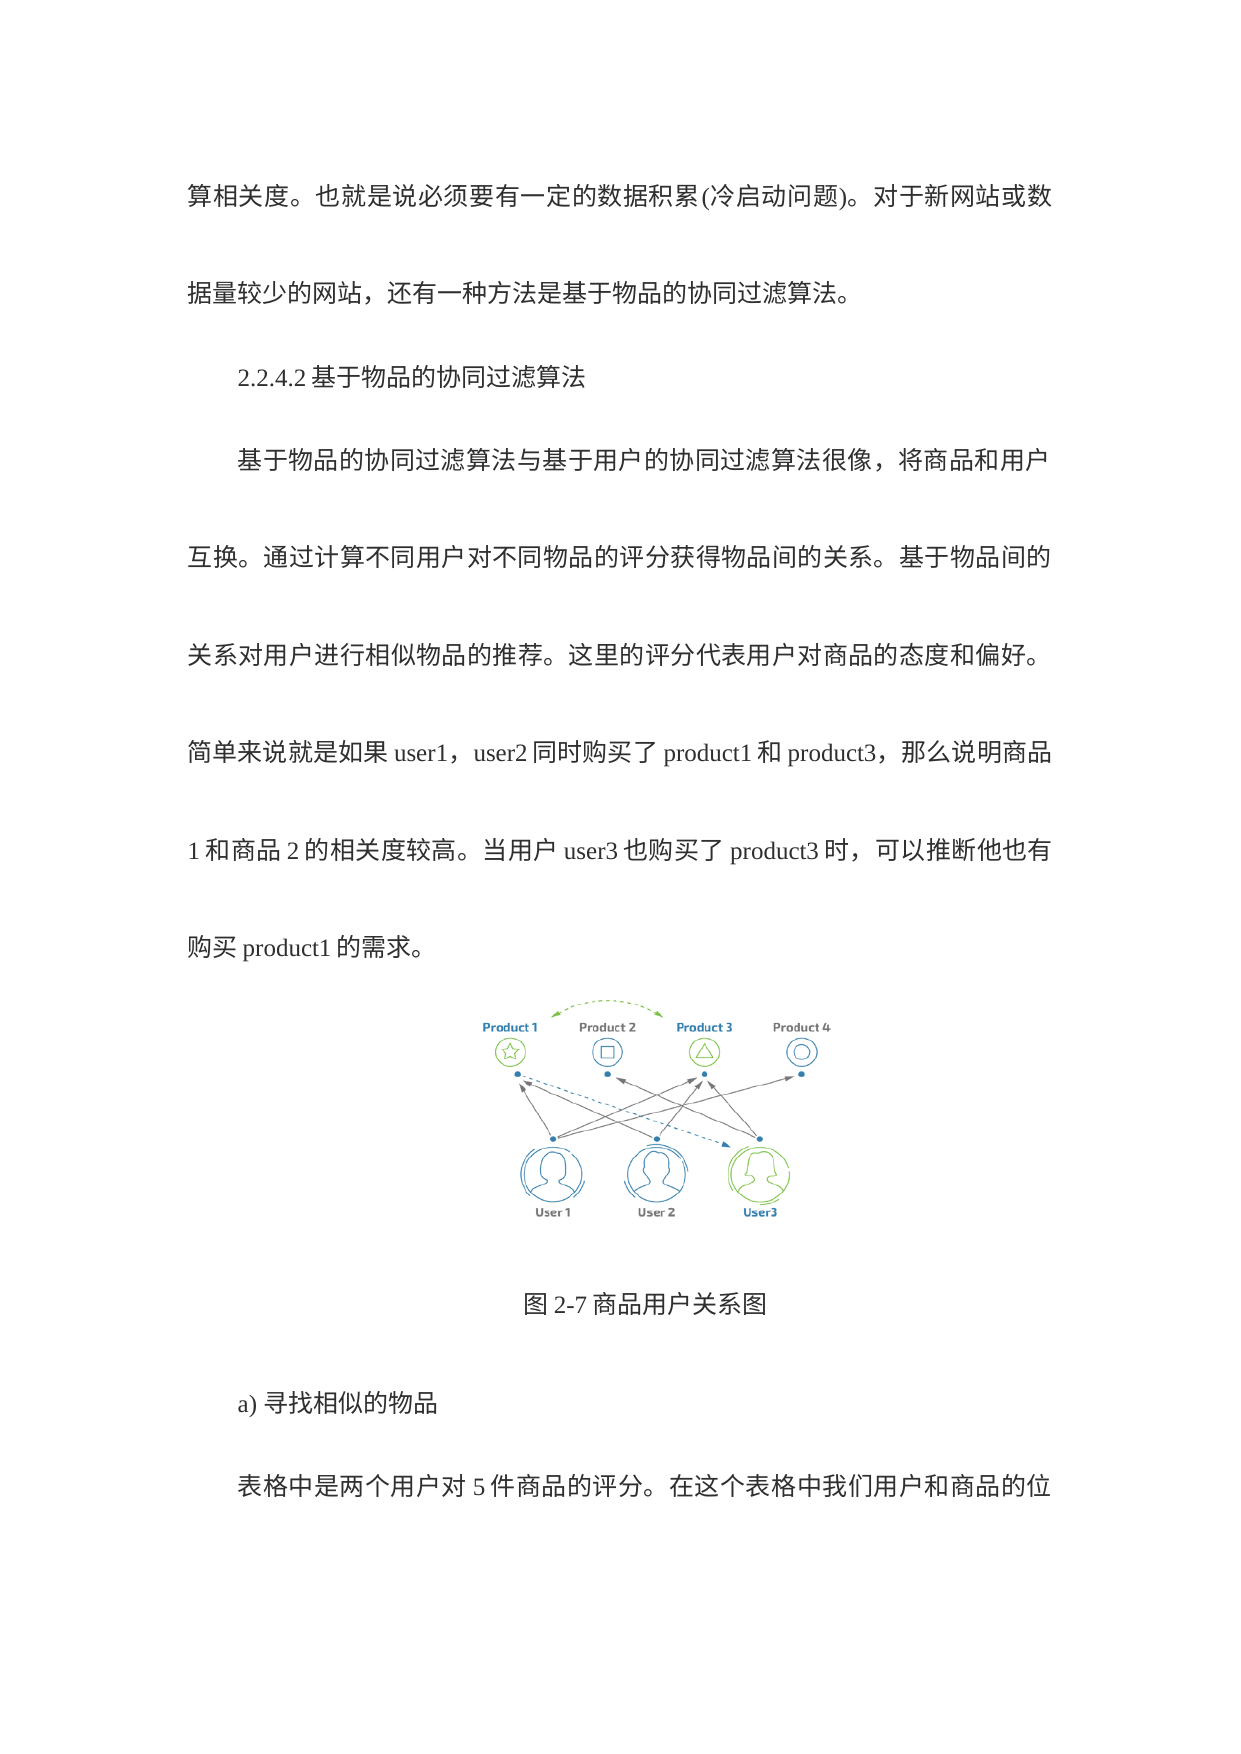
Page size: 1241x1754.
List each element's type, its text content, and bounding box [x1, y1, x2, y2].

text 基于物品的协同过滤算法与基于用户的协同过滤算法很像，将商品和用户互换。通过计算不同用户对不同物品的评分获得物品间的关系。基于物品间的关系对用户进行相似物品的推荐。这里的评分代表用户对商品的态度和偏好。简单来说就是如果user1，user2同时购买了product1和product3，那么说明商品1和商品2的相关度较高。当用户user3也购买了product3时，可以推断他也有购买product1的需求。 [187, 426, 1053, 978]
text 表格中是两个用户对5件商品的评分。在这个表格中我们用户和商品的位置进行了互换，通过两个用户的评分来获得5件商品之间的相似度情况。单从表格中我们依然很难发现其中的联系，因此我们选择通过散点图进行展示。 [187, 1452, 1053, 1517]
text 2.2.4.2基于物品的协同过滤算法 [187, 343, 1053, 408]
text a) 寻找相似的物品 [187, 1369, 1053, 1434]
text 图2-7商品用户关系图 [187, 1270, 1053, 1335]
picture [458, 996, 841, 1239]
text 以上是基于用户的协同过滤算法。这个算法依靠用户的历史行为数据来计算相关度。也就是说必须要有一定的数据积累(冷启动问题)。对于新网站或数据量较少的网站，还有一种方法是基于物品的协同过滤算法。 [187, 162, 1053, 324]
